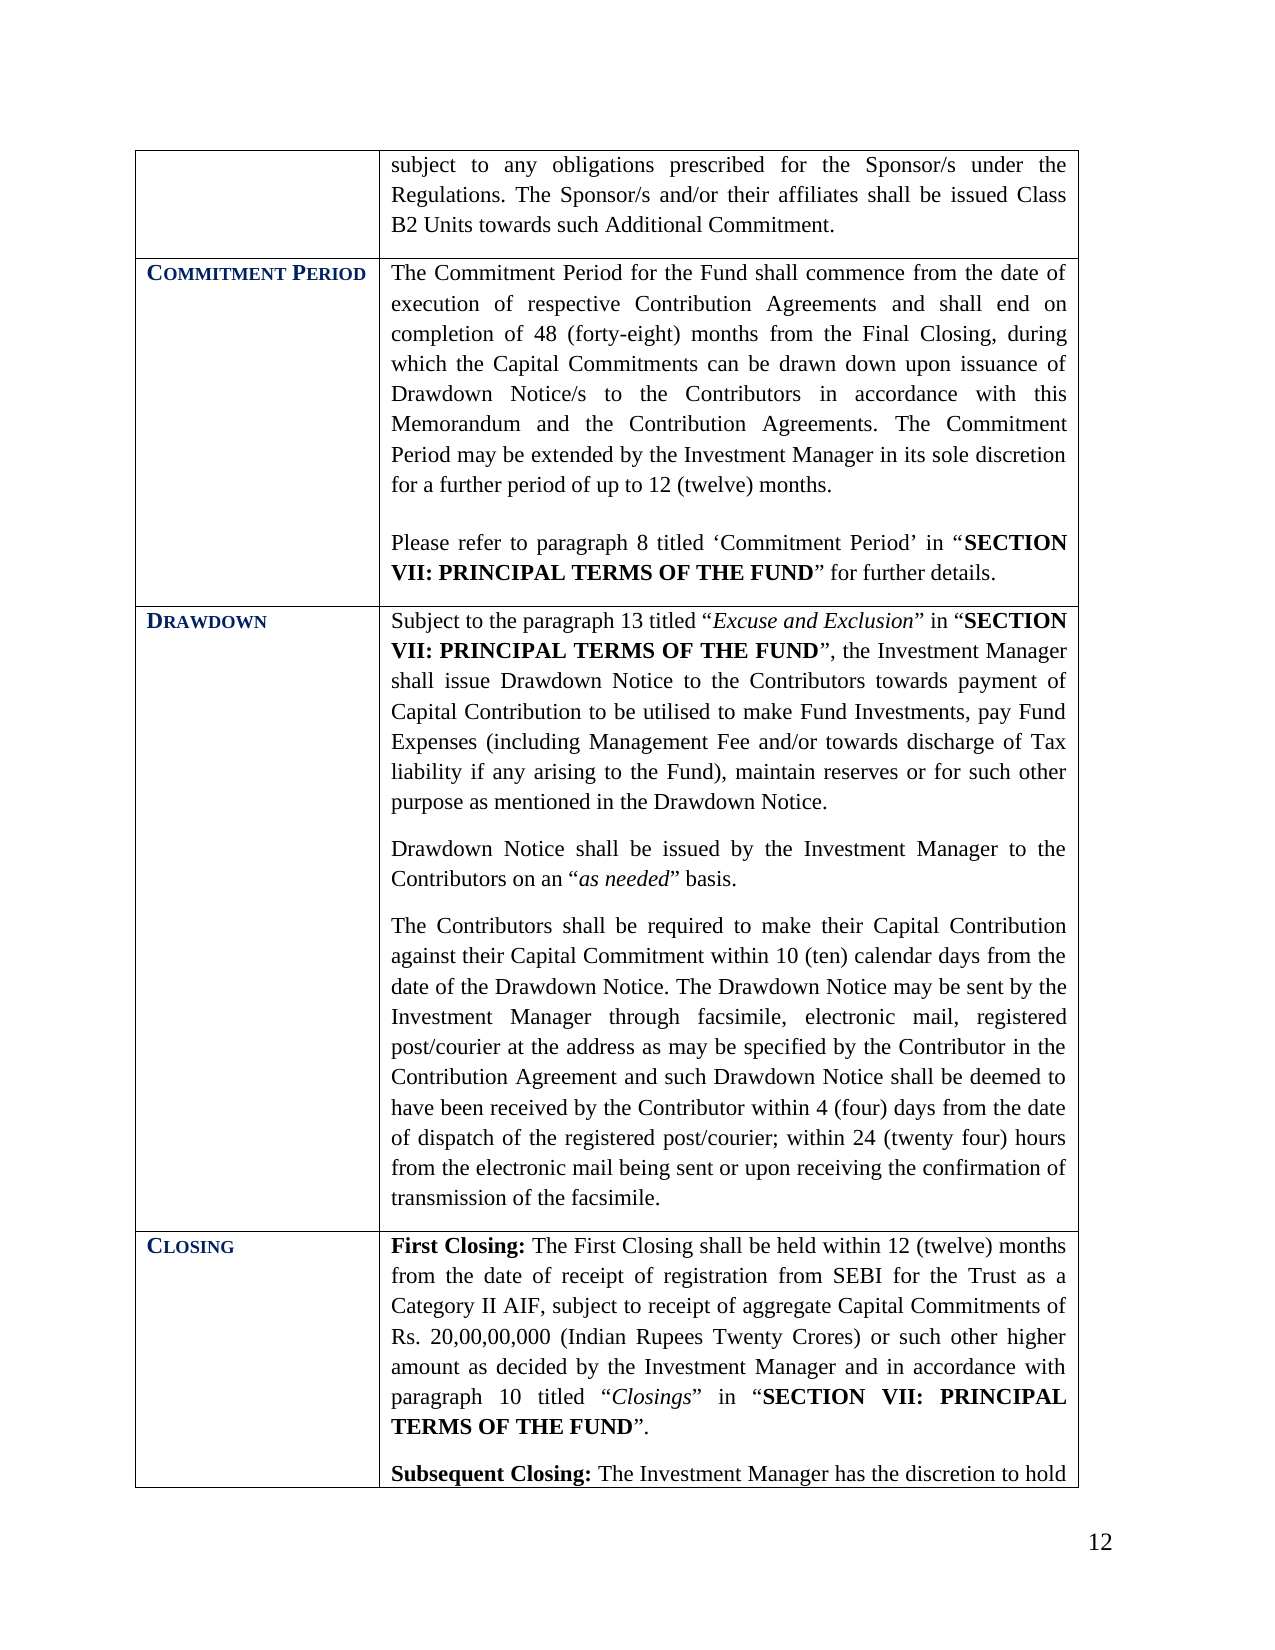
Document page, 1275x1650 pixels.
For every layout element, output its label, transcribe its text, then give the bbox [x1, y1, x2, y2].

table_cell Subject to the paragraph 13 titled “Excuse and Exclusion” in “SECTION VII: PRINCIPAL TERMS OF THE FUND”, the Investment Manager shall issue Drawdown Notice to the Contributors towards payment of Capital Contribution to be utilised to make Fund Investments, pay Fund Expenses (including Management Fee and/or towards discharge of Tax liability if any arising to the Fund), maintain reserves or for such other purpose as mentioned in the Drawdown Notice. Drawdown Notice shall be issued by the Investment Manager to the Contributors on an “as needed” basis. The Contributors shall be required to make their Capital Contribution against their Capital Commitment within 10 (ten) calendar days from the date of the Drawdown Notice. The Drawdown Notice may be sent by the Investment Manager through facsimile, electronic mail, registered post/courier at the address as may be specified by the Contributor in the Contribution Agreement and such Drawdown Notice shall be deemed to have been received by the Contributor within 4 (four) days from the date of dispatch of the registered post/courier; within 24 (twenty four) hours from the electronic mail being sent or upon receiving the confirmation of transmission of the facsimile. [380, 607, 1078, 1231]
table_cell Commitment Period [136, 259, 379, 606]
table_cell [136, 151, 379, 258]
table_cell Closing [136, 1232, 379, 1487]
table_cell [380, 151, 1078, 258]
table_cell Drawdown [136, 607, 379, 1231]
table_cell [380, 1232, 1078, 1487]
table_cell The Commitment Period for the Fund shall commence from the date of execution of respective Contribution Agreements and shall end on completion of 48 (forty-eight) months from the Final Closing, during which the Capital Commitments can be drawn down upon issuance of Drawdown Notice/s to the Contributors in accordance with this Memorandum and the Contribution Agreements. The Commitment Period may be extended by the Investment Manager in its sole discretion for a further period of up to 12 (twelve) months. Please refer to paragraph 8 titled ‘Commitment Period’ in “SECTION VII: PRINCIPAL TERMS OF THE FUND” for further details. [380, 259, 1078, 606]
